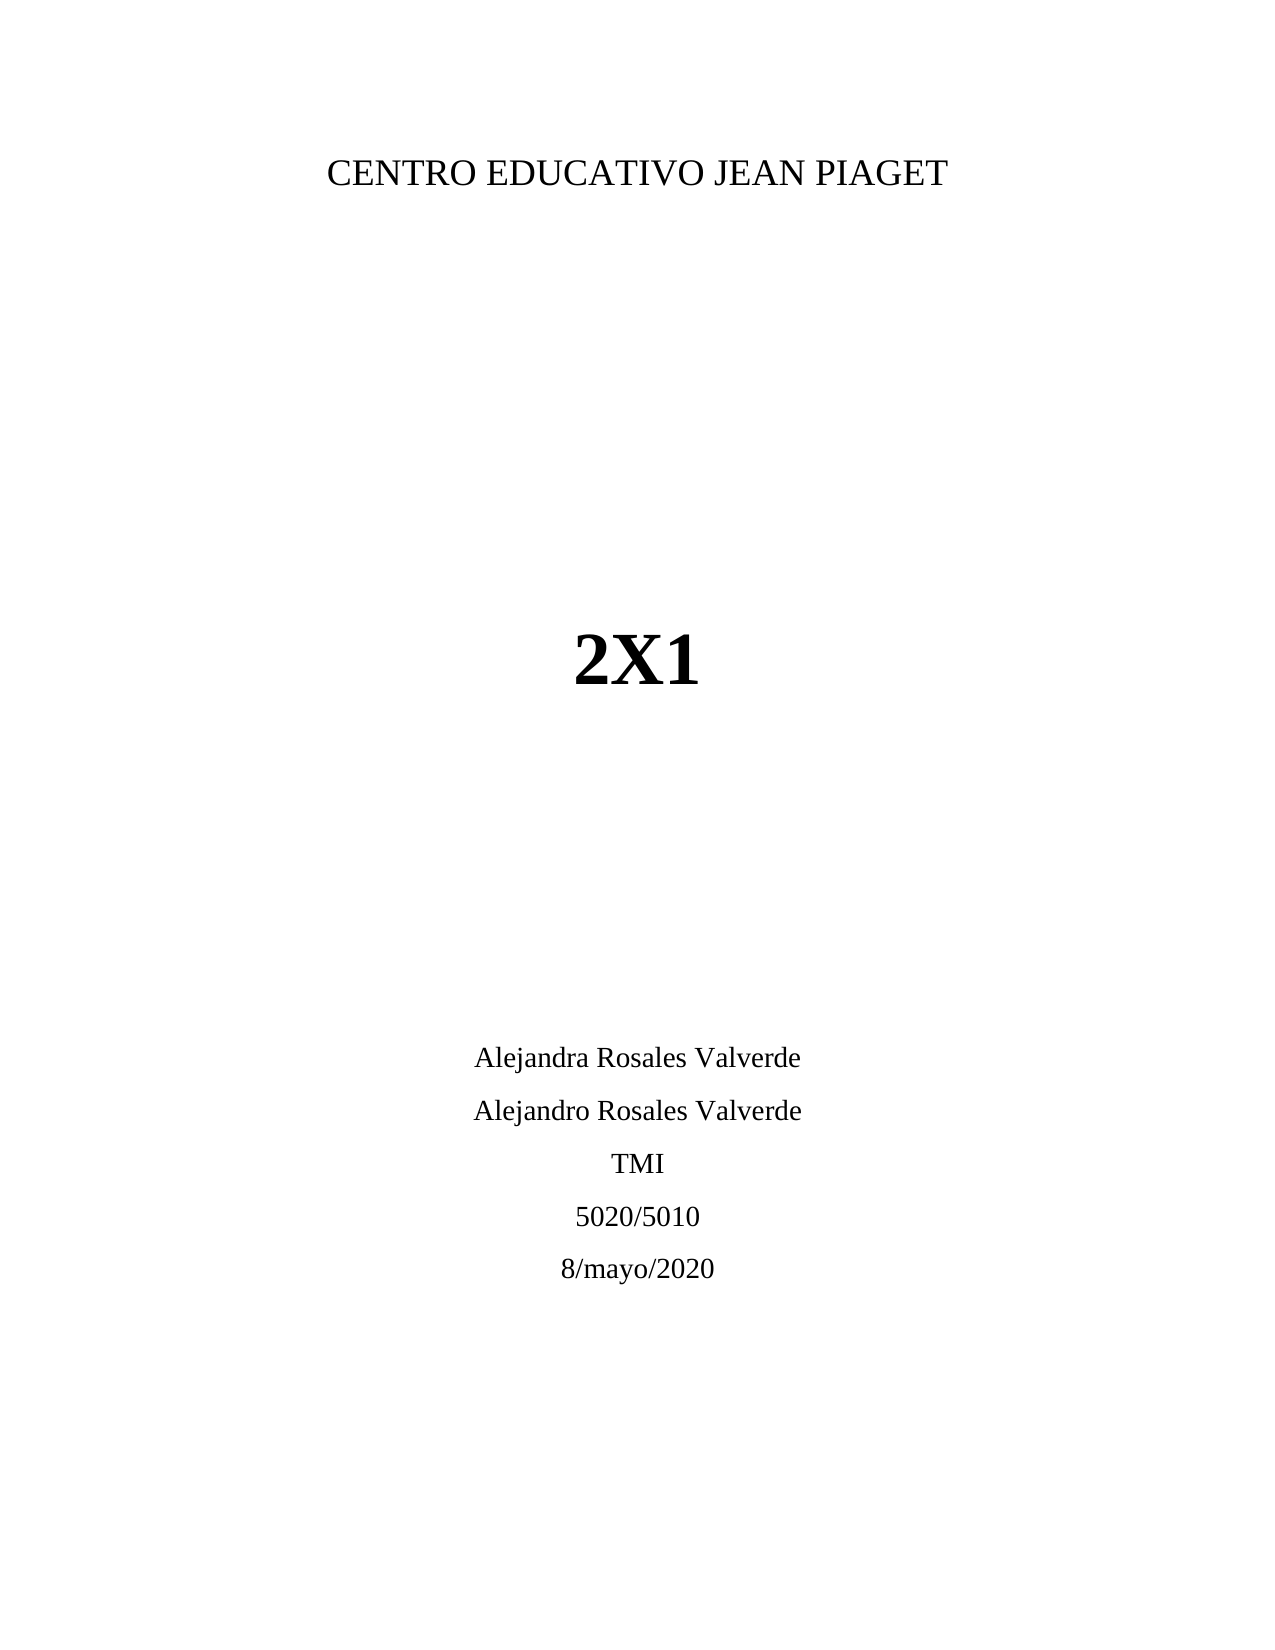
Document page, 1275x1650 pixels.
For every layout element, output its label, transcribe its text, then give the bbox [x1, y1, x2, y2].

text 5020/5010 [150, 1199, 1125, 1232]
text CENTRO EDUCATIVO JEAN PIAGET [150, 150, 1125, 193]
text Alejandro Rosales Valverde [150, 1093, 1125, 1127]
text 8/mayo/2020 [150, 1251, 1125, 1285]
text Alejandra Rosales Valverde [150, 1040, 1125, 1074]
text TMI [150, 1146, 1125, 1179]
text 2X1 [150, 615, 1125, 701]
